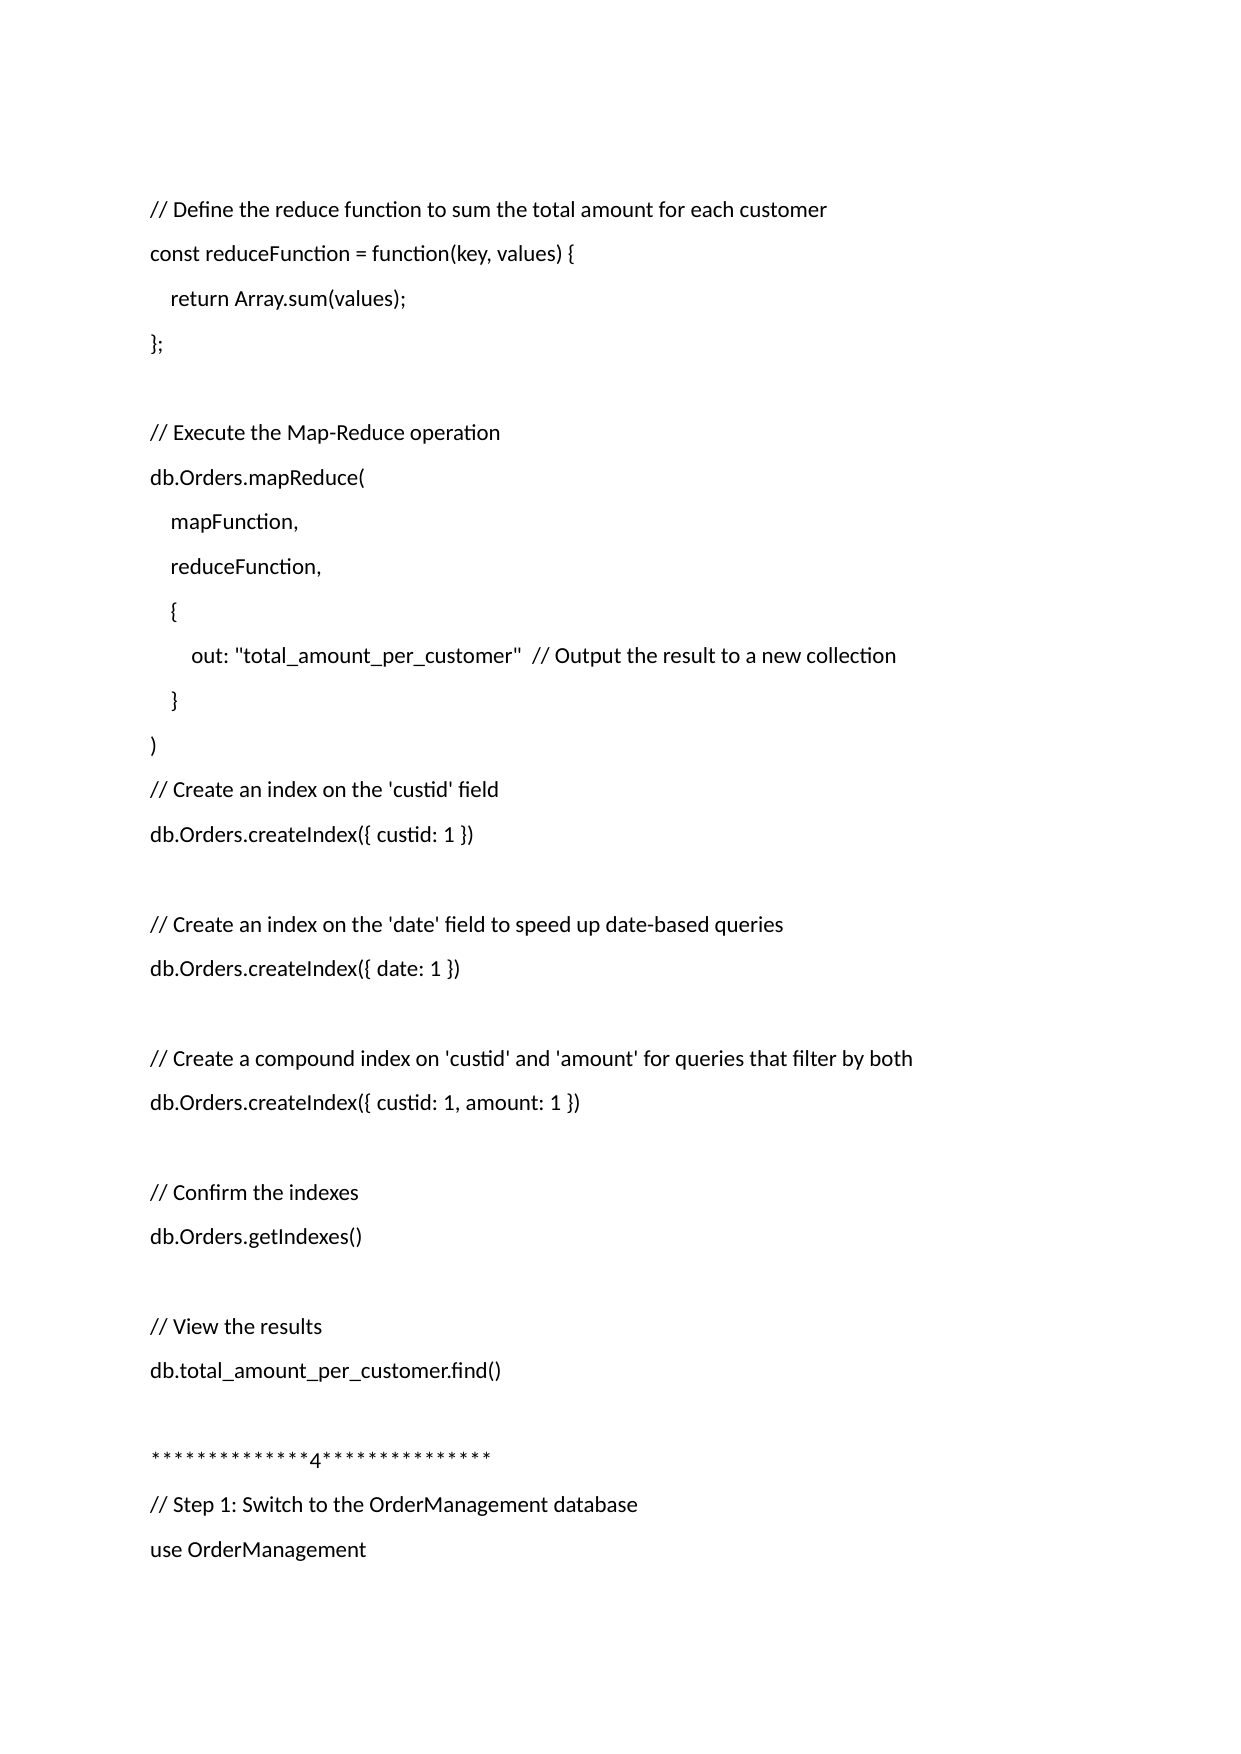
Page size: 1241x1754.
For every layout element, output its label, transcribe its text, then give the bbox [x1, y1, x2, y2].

text db.Orders.createIndex({ custid: 1 }) [150, 820, 1090, 848]
text // Create an index on the 'custid' field [150, 776, 1090, 804]
text ) [150, 731, 1090, 759]
text out: "total_amount_per_customer" // Output the result to a new collection [150, 642, 1090, 669]
text // Define the reduce function to sum the total amount for each customer [150, 195, 1090, 223]
text db.Orders.getIndexes() [150, 1222, 1090, 1251]
text // Create a compound index on 'custid' and 'amount' for queries that filter by both [150, 1044, 1090, 1072]
text } [150, 686, 1090, 714]
text // Create an index on the 'date' field to speed up date-based queries [150, 910, 1090, 938]
text mapFunction, [150, 507, 1090, 536]
text // View the results [150, 1312, 1090, 1340]
text db.Orders.mapReduce( [150, 463, 1090, 491]
text return Array.sum(values); [150, 284, 1090, 312]
text { [150, 597, 1090, 625]
text }; [150, 329, 1090, 357]
text use OrderManagement [150, 1535, 1090, 1563]
text // Step 1: Switch to the OrderManagement database [150, 1491, 1090, 1519]
text db.Orders.createIndex({ custid: 1, amount: 1 }) [150, 1088, 1090, 1116]
text // Confirm the indexes [150, 1178, 1090, 1206]
text db.Orders.createIndex({ date: 1 }) [150, 954, 1090, 982]
text **************4*************** [150, 1446, 1090, 1474]
text const reduceFunction = function(key, values) { [150, 239, 1090, 267]
text // Execute the Map-Reduce operation [150, 418, 1090, 446]
text db.total_amount_per_customer.find() [150, 1357, 1090, 1384]
text reduceFunction, [150, 552, 1090, 580]
